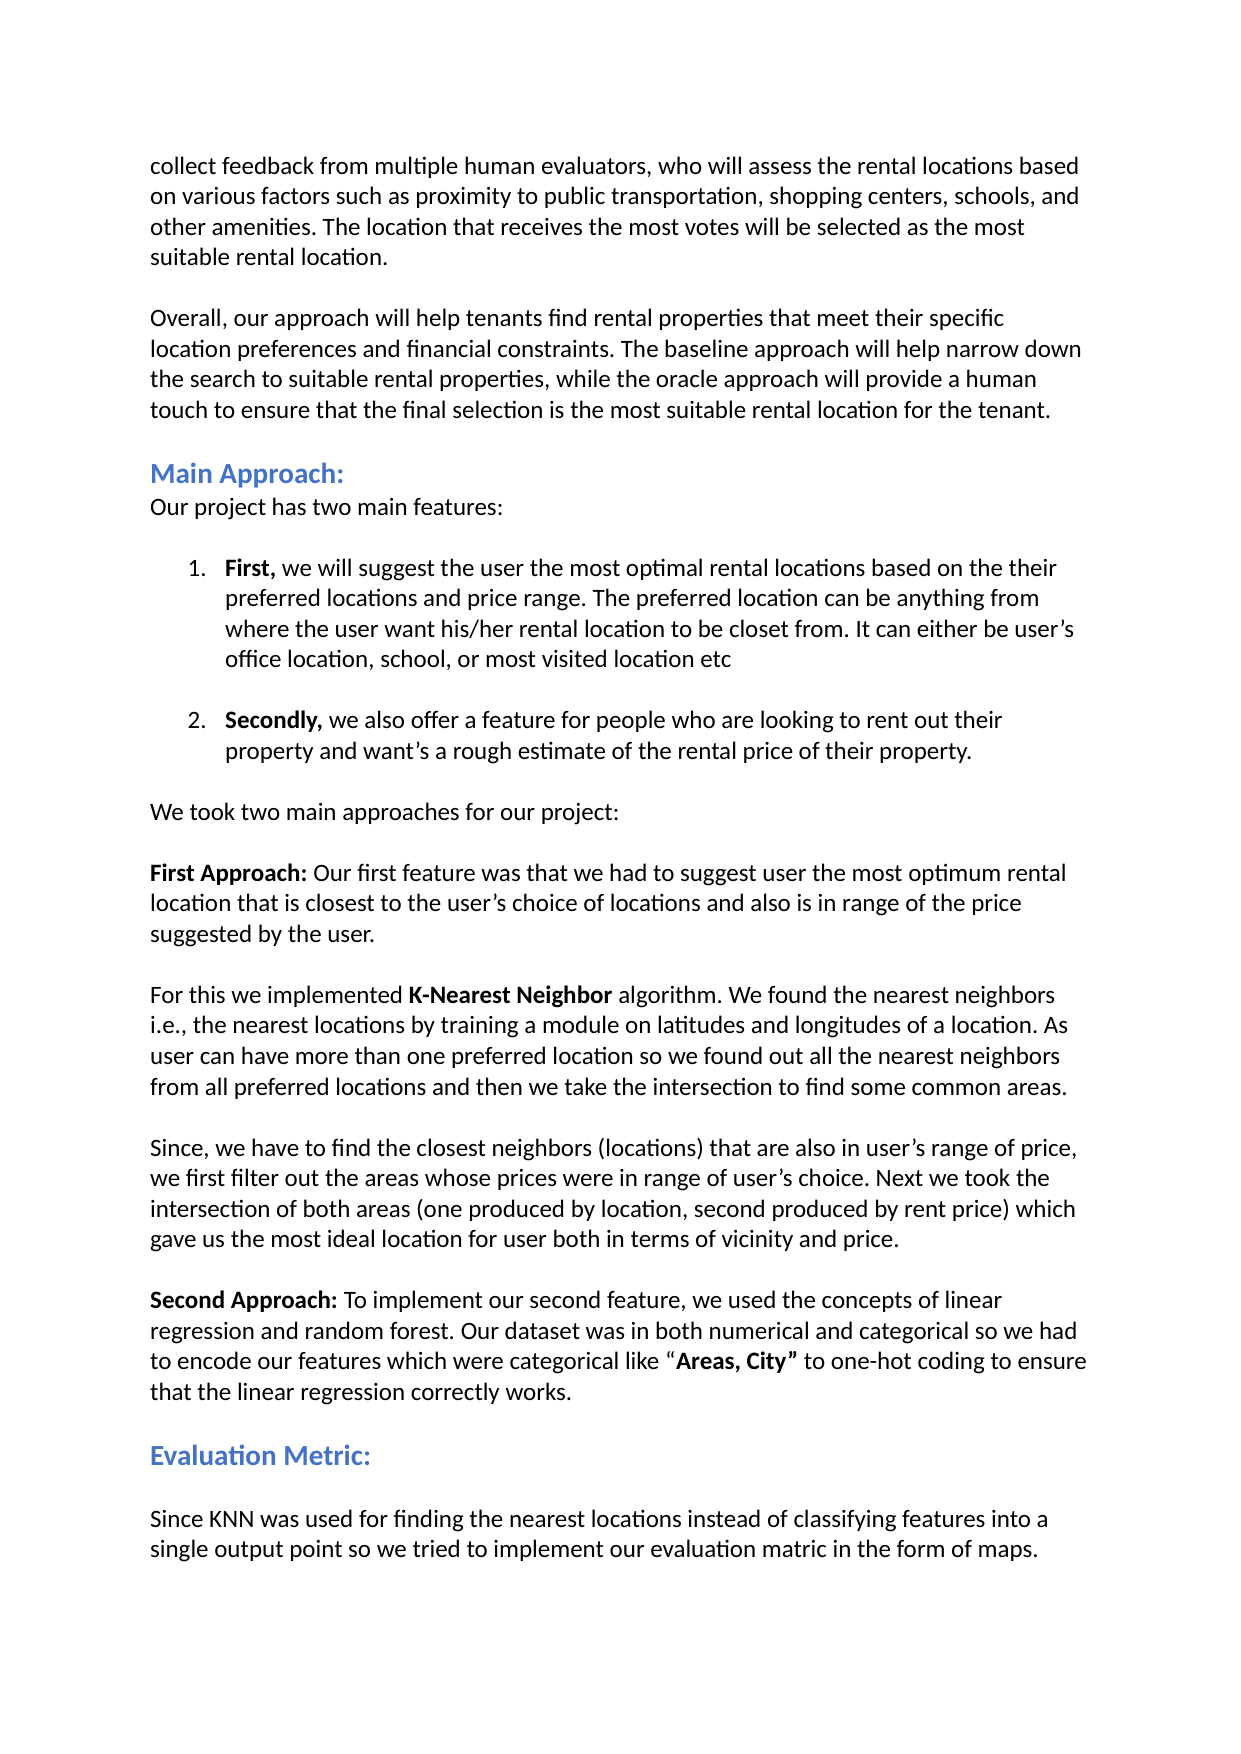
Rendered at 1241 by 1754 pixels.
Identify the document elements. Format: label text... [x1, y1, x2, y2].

text Overall, our approach will help tenants find rental properties that meet their specific location preferences and financial constraints. The baseline approach will help narrow down the search to suitable rental properties, while the oracle approach will provide a human touch to ensure that the final selection is the most suitable rental location for the tenant. [150, 303, 1090, 425]
text Main Approach: [150, 455, 1090, 491]
text For this we implemented K-Nearest Neighbor algorithm. We found the nearest neighbors i.e., the nearest locations by training a module on latitudes and longitudes of a location. As user can have more than one preferred location so we found out all the nearest neighbors from all preferred locations and then we take the intersection to find some common areas. [150, 979, 1090, 1101]
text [150, 150, 1090, 272]
text Our project has two main features: [150, 491, 1090, 521]
text Evaluation Metric: [150, 1437, 1090, 1473]
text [150, 1503, 1090, 1564]
text Since, we have to find the closest neighbors (locations) that are also in user’s range of price, we first filter out the areas whose prices were in range of user’s choice. Next we took the intersection of both areas (one produced by location, second produced by rent price) which gave us the most ideal location for user both in terms of vicinity and price. [150, 1132, 1090, 1254]
text We took two main approaches for our project: [150, 796, 1090, 827]
text First Approach: Our first feature was that we had to suggest user the most optimum rental location that is closest to the user’s choice of locations and also is in range of the price suggested by the user. [150, 857, 1090, 949]
text Second Approach: To implement our second feature, we used the concepts of linear regression and random forest. Our dataset was in both numerical and categorical so we had to encode our features which were categorical like “Areas, City” to one-hot coding to ensure that the linear regression correctly works. [150, 1284, 1090, 1406]
list Secondly, we also offer a feature for people who are looking to rent out their property and want’s a rough estimate of the rental price of their property. [187, 704, 1090, 766]
list First, we will suggest the user the most optimal rental locations based on the their preferred locations and price range. The preferred location can be anything from where the user want his/her rental location to be closet from. It can either be user’s office location, school, or most visited location etc [187, 552, 1090, 674]
